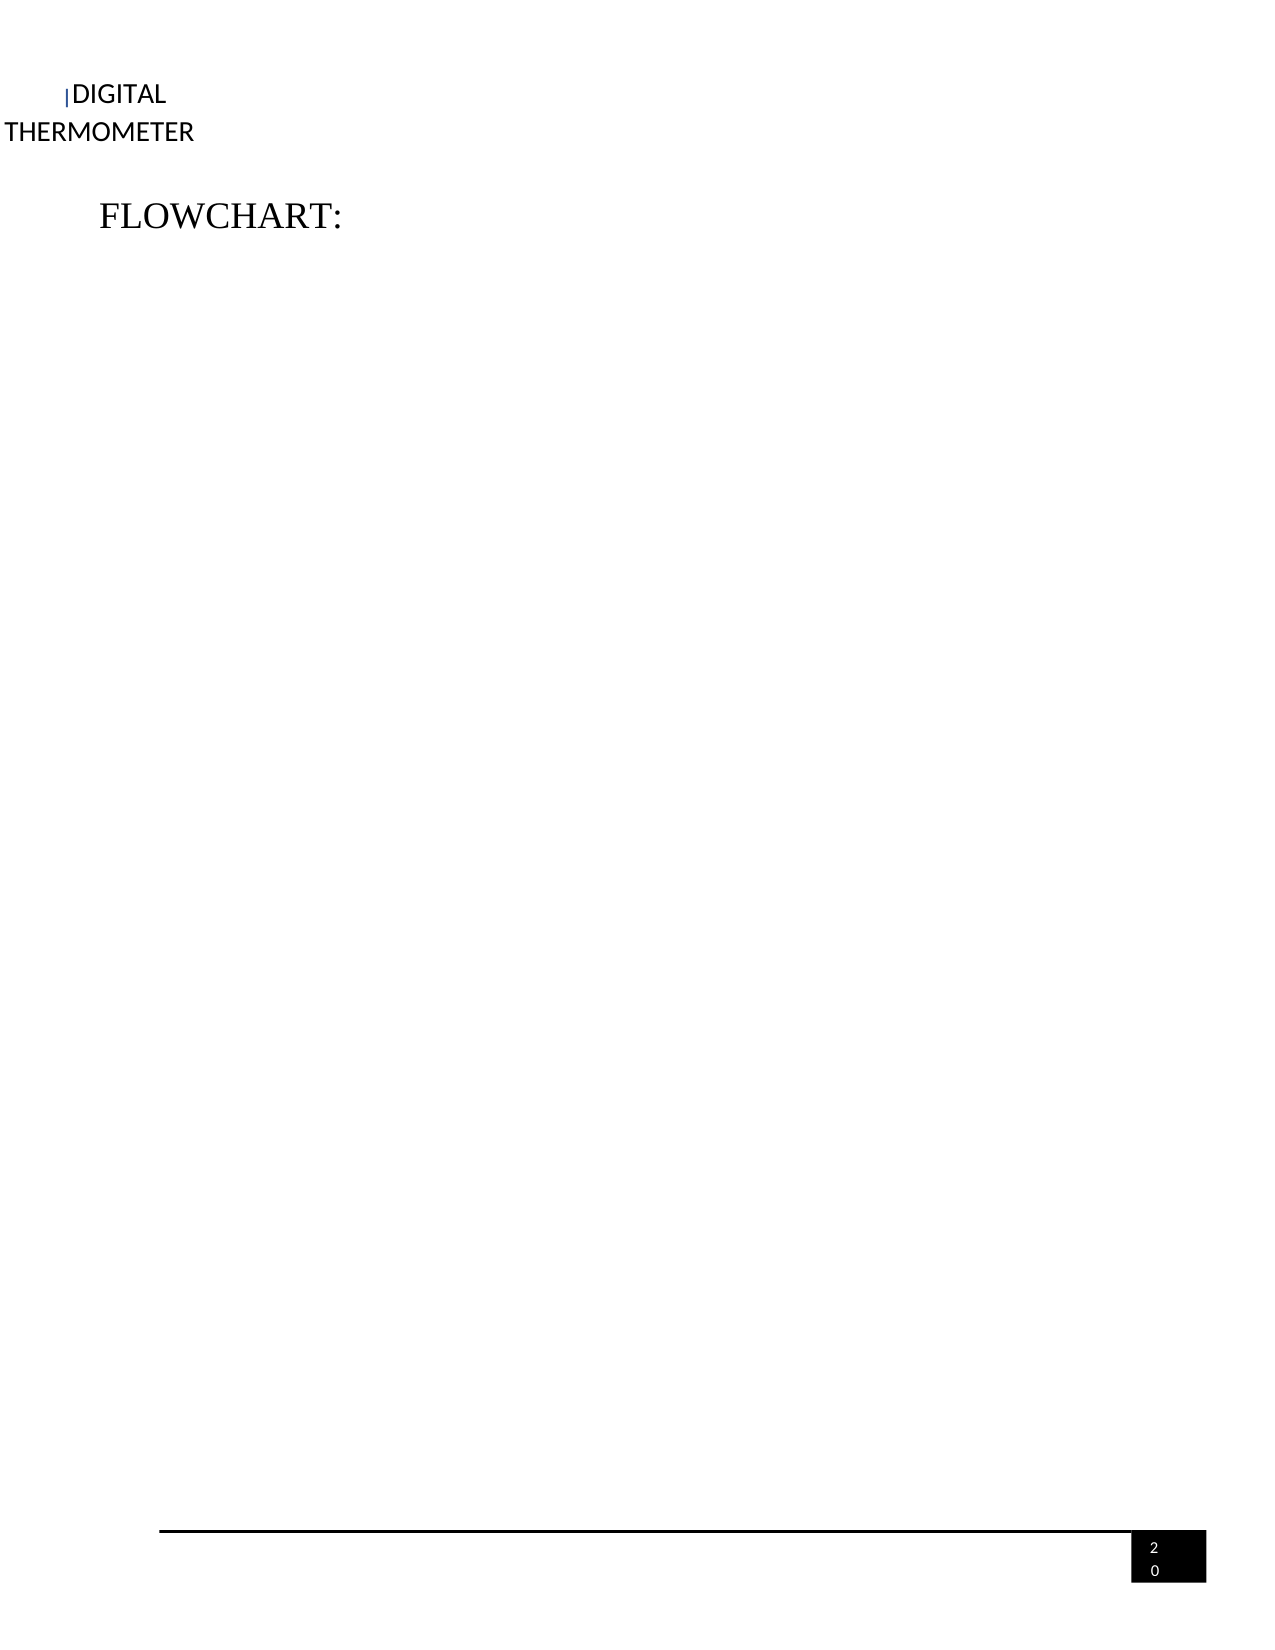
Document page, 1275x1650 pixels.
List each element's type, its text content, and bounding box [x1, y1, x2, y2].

text FLOWCHART: [0, 193, 1131, 236]
